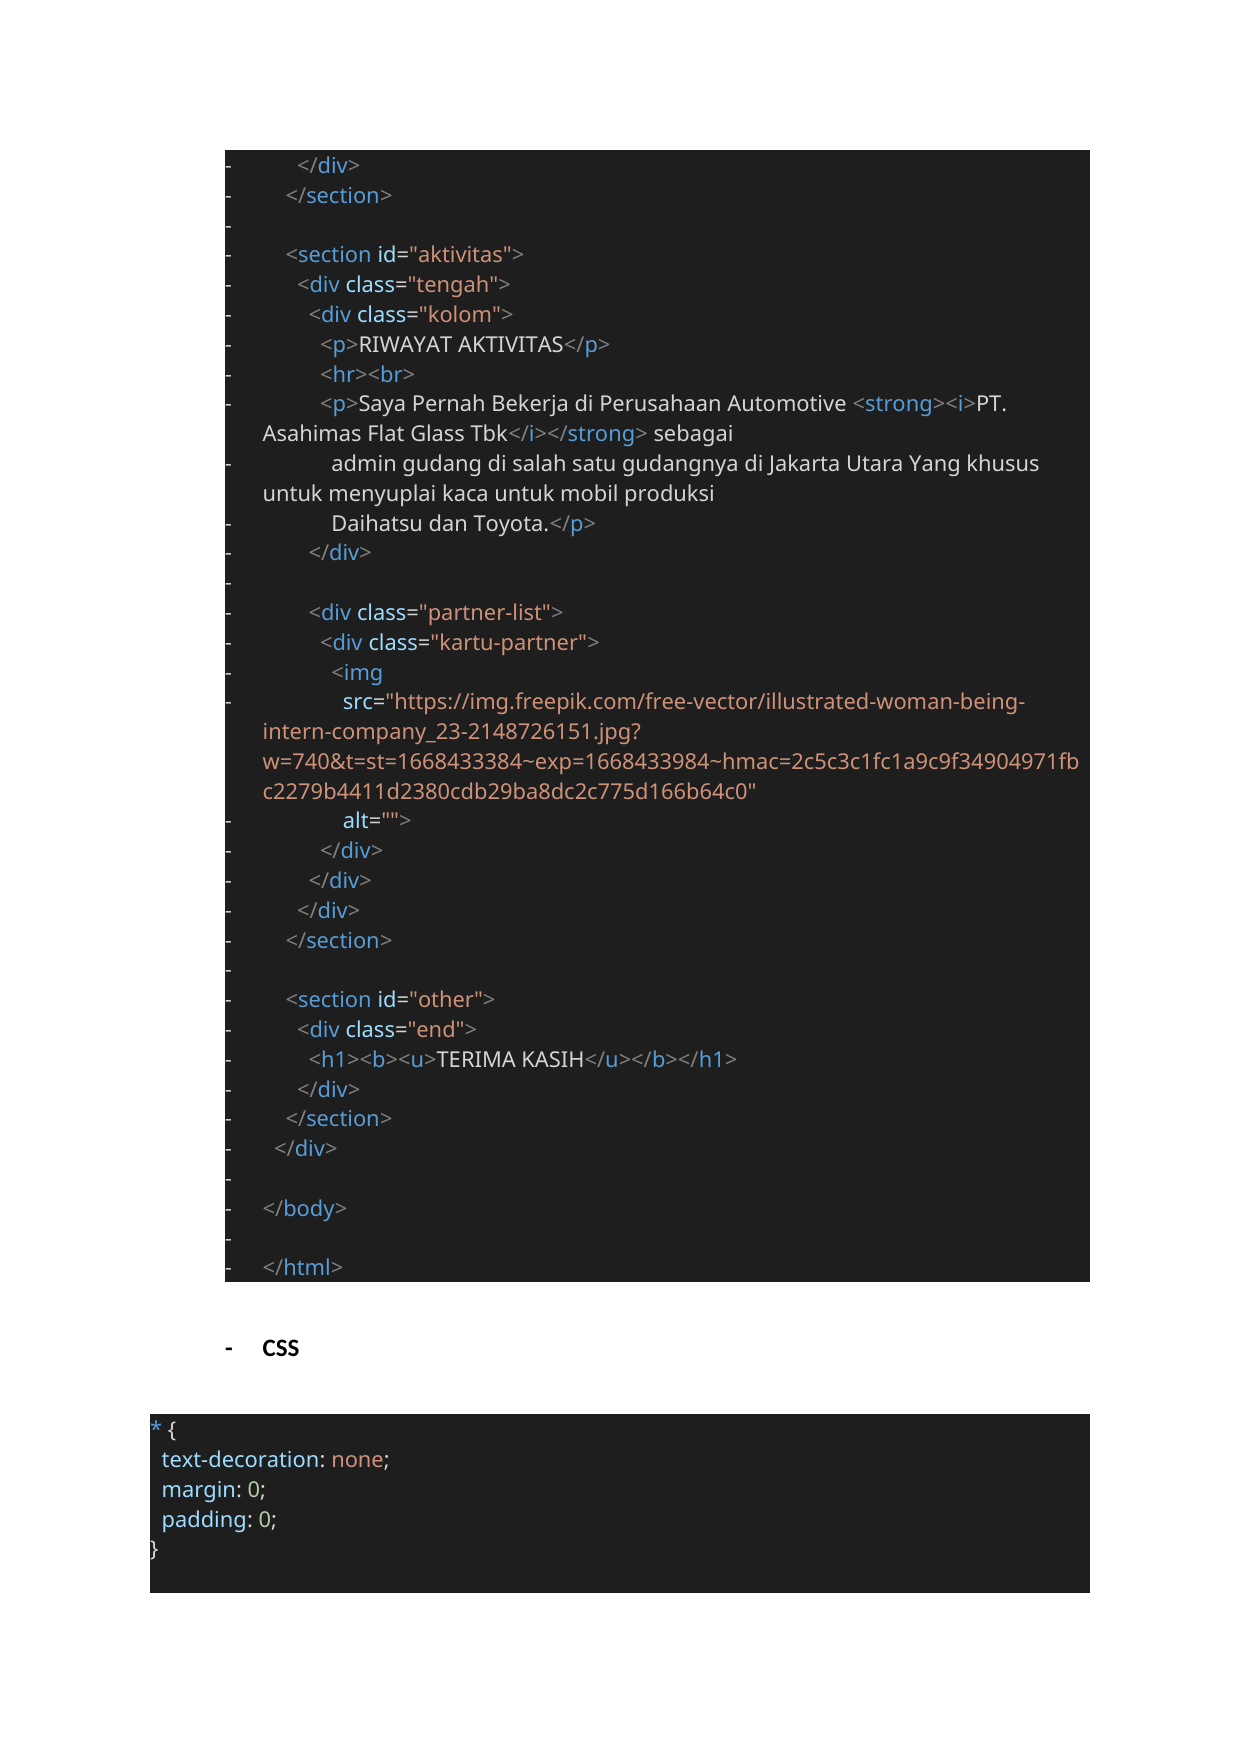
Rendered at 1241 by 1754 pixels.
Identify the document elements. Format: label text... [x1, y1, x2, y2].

list <div class="end"> [225, 1014, 1090, 1044]
list </section> [225, 1103, 1090, 1133]
list <div class="kartu-partner"> [225, 627, 1090, 656]
list </div> [225, 835, 1090, 865]
text } [150, 1533, 1090, 1563]
list src="https://img.freepik.com/free-vector/illustrated-woman-being-intern-company_23-2148726151.jpg?w=740&t=st=1668433384~exp=1668433984~hmac=2c5c3c1fc1a9c9f34904971fbc2279b4411d2380cdb29ba8dc2c775d166b64c0" [225, 686, 1090, 805]
list </body> [225, 1193, 1090, 1222]
list <div class="partner-list"> [225, 597, 1090, 627]
list </div> [225, 537, 1090, 567]
list <h1><b><u>TERIMA KASIH</u></b></h1> [225, 1044, 1090, 1073]
text text-decoration: none; [150, 1444, 1090, 1474]
list </html> [225, 1252, 1090, 1282]
list alt=""> [225, 805, 1090, 835]
list </div> [225, 150, 1090, 180]
list <p>Saya Pernah Bekerja di Perusahaan Automotive <strong><i>PT. Asahimas Flat Glass Tbk</i></strong> sebagai [225, 388, 1090, 448]
list admin gudang di salah satu gudangnya di Jakarta Utara Yang khusus untuk menyuplai kaca untuk mobil produksi [225, 448, 1090, 507]
list </section> [225, 924, 1090, 954]
list </section> [225, 180, 1090, 209]
list <hr><br> [225, 358, 1090, 388]
list </div> [225, 1073, 1090, 1103]
text margin: 0; [150, 1474, 1090, 1503]
list <p>RIWAYAT AKTIVITAS</p> [225, 329, 1090, 358]
list CSS [225, 1332, 1090, 1362]
text * { [150, 1414, 1090, 1444]
text padding: 0; [150, 1503, 1090, 1533]
list </div> [225, 1133, 1090, 1163]
list Daihatsu dan Toyota.</p> [225, 507, 1090, 537]
list <div class="kolom"> [225, 299, 1090, 329]
list </div> [225, 865, 1090, 895]
list <img [225, 656, 1090, 686]
list <section id="other"> [225, 984, 1090, 1014]
list <div class="tengah"> [225, 269, 1090, 299]
list </div> [225, 895, 1090, 924]
list <section id="aktivitas"> [225, 239, 1090, 269]
